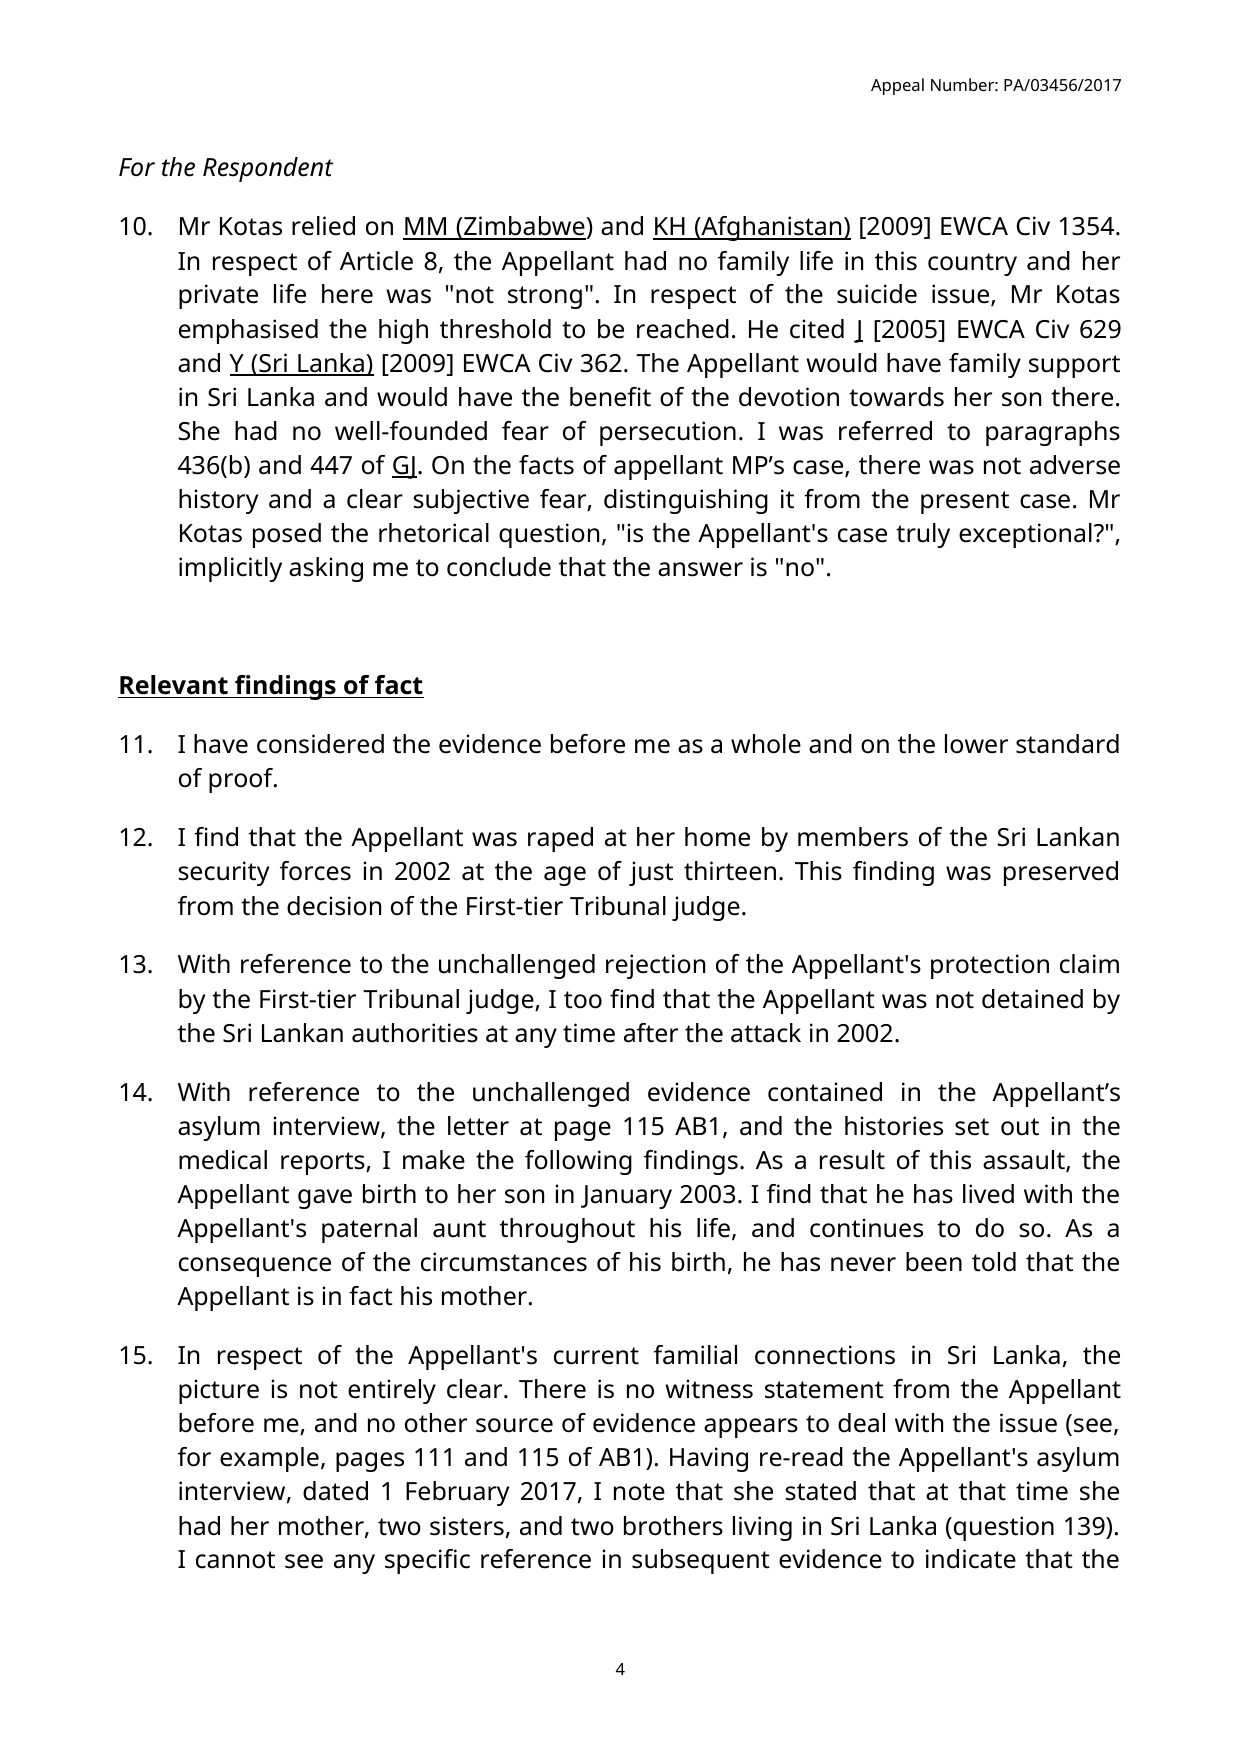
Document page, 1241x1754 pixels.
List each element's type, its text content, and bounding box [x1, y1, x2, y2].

list With reference to the unchallenged rejection of the Appellant's protection claim by the First-tier Tribunal judge, I too find that the Appellant was not detained by the Sri Lankan authorities at any time after the attack in 2002. [118, 947, 1122, 1049]
text For the Respondent [118, 150, 1122, 184]
list Mr Kotas relied on MM (Zimbabwe) and KH (Afghanistan) [2009] EWCA Civ 1354. In respect of Article 8, the Appellant had no family life in this country and her private life here was "not strong". In respect of the suicide issue, Mr Kotas emphasised the high threshold to be reached. He cited J [2005] EWCA Civ 629 and Y (Sri Lanka) [2009] EWCA Civ 362. The Appellant would have family support in Sri Lanka and would have the benefit of the devotion towards her son there. She had no well-founded fear of persecution. I was referred to paragraphs 436(b) and 447 of GJ. On the facts of appellant MP’s case, there was not adverse history and a clear subjective fear, distinguishing it from the present case. Mr Kotas posed the rhetorical question, "is the Appellant's case truly exceptional?", implicitly asking me to conclude that the answer is "no". [118, 209, 1122, 584]
list With reference to the unchallenged evidence contained in the Appellant’s asylum interview, the letter at page 115 AB1, and the histories set out in the medical reports, I make the following findings. As a result of this assault, the Appellant gave birth to her son in January 2003. I find that he has lived with the Appellant's paternal aunt throughout his life, and continues to do so. As a consequence of the circumstances of his birth, he has never been told that the Appellant is in fact his mother. [118, 1074, 1122, 1313]
list I find that the Appellant was raped at her home by members of the Sri Lankan security forces in 2002 at the age of just thirteen. This finding was preserved from the decision of the First-tier Tribunal judge. [118, 820, 1122, 922]
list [118, 1338, 1122, 1576]
text Relevant findings of fact [118, 668, 1122, 702]
list I have considered the evidence before me as a whole and on the lower standard of proof. [118, 727, 1122, 795]
